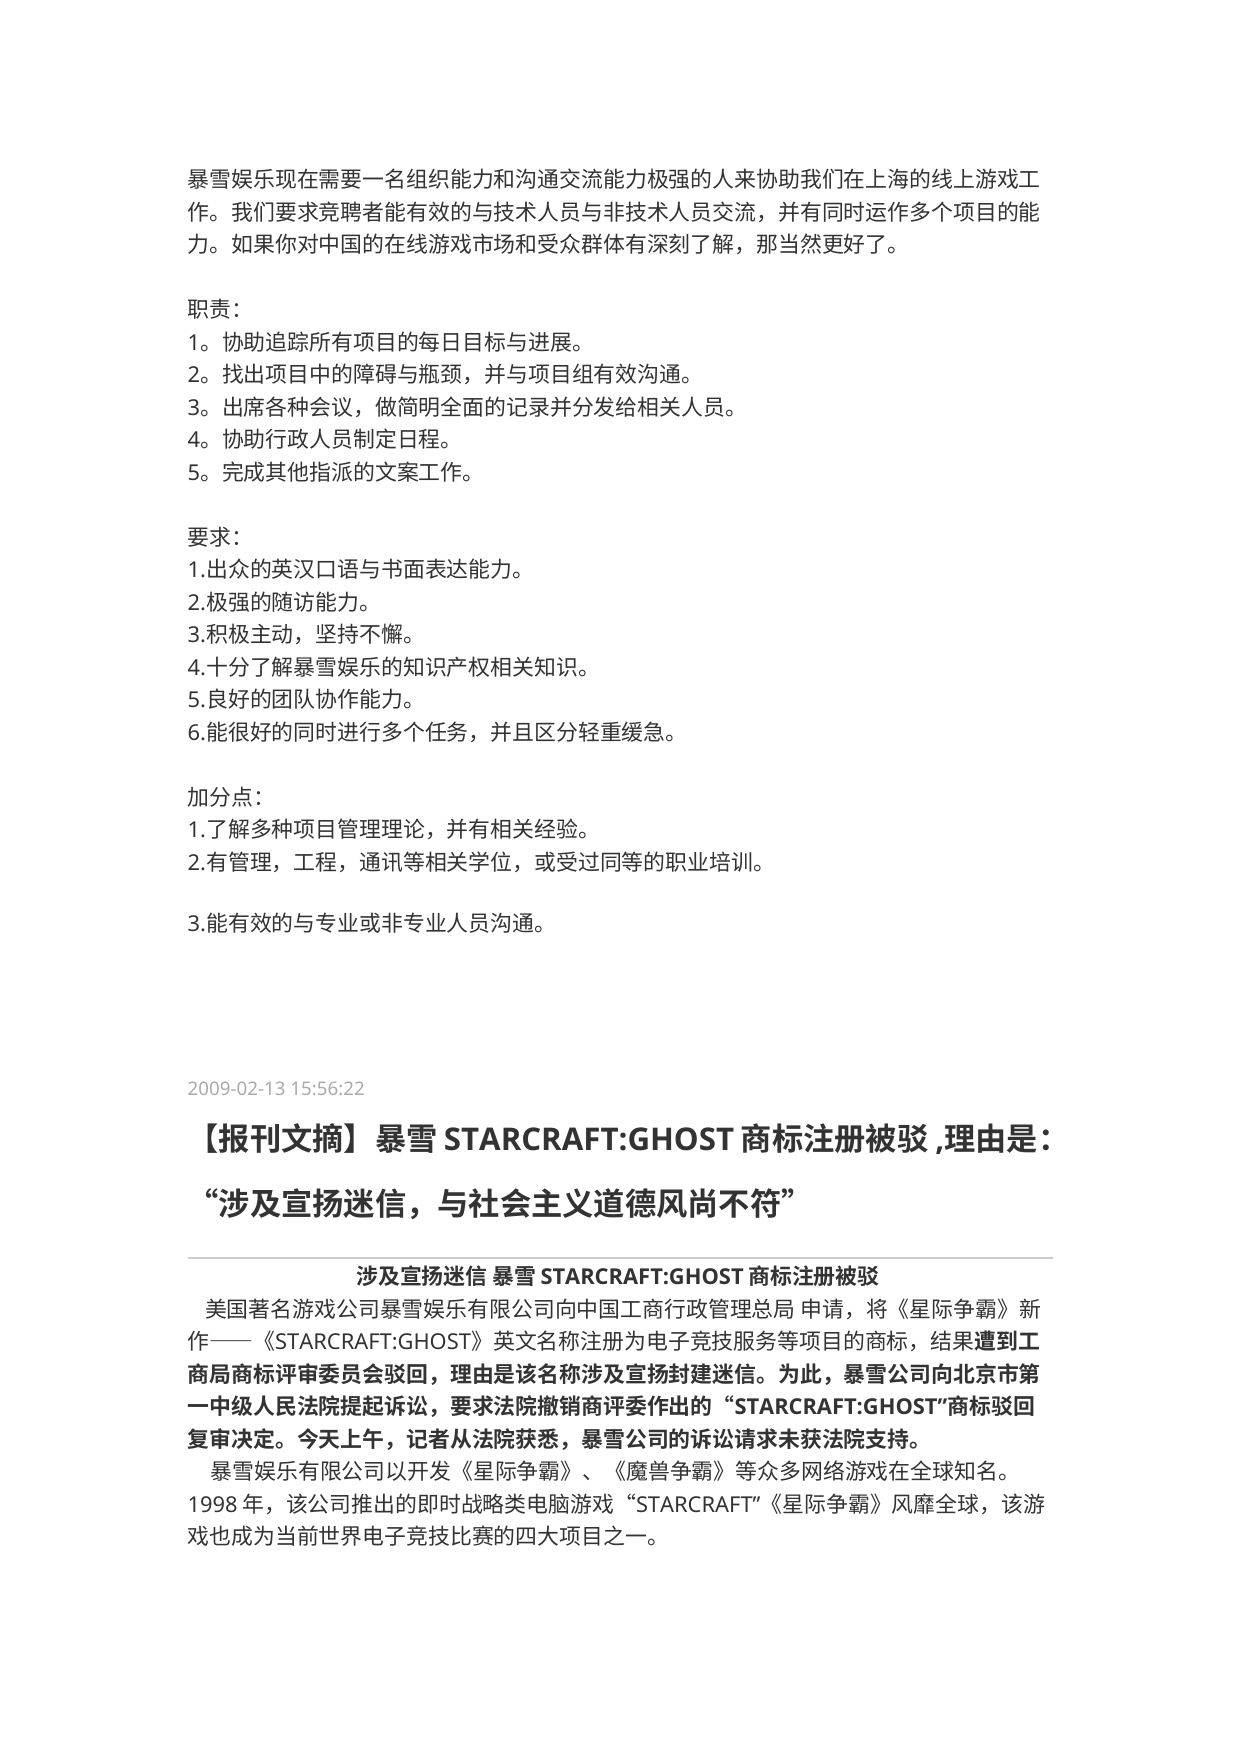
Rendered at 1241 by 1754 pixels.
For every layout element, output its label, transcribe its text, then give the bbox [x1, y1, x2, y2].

text 2。找出项目中的障碍与瓶颈，并与项目组有效沟通。 [187, 357, 1053, 389]
text 5。完成其他指派的文案工作。 [187, 454, 1053, 487]
text 2.有管理，工程，通讯等相关学位，或受过同等的职业培训。 [187, 844, 1053, 877]
text 3。出席各种会议，做简明全面的记录并分发给相关人员。 [187, 389, 1053, 422]
text 1.出众的英汉口语与书面表达能力。 [187, 552, 1053, 584]
text 加分点： [187, 779, 1053, 812]
text 涉及宣扬迷信 暴雪STARCRAFT:GHOST商标注册被驳 [187, 1259, 1053, 1291]
text 3.能有效的与专业或非专业人员沟通。 [187, 877, 1053, 942]
text 2.极强的随访能力。 [187, 584, 1053, 617]
text 4。协助行政人员制定日程。 [187, 422, 1053, 454]
text 1。协助追踪所有项目的每日目标与进展。 [187, 324, 1053, 357]
text 1.了解多种项目管理理论，并有相关经验。 [187, 812, 1053, 844]
text 暴雪娱乐现在需要一名组织能力和沟通交流能力极强的人来协助我们在上海的线上游戏工作。我们要求竞聘者能有效的与技术人员与非技术人员交流，并有同时运作多个项目的能力。如果你对中国的在线游戏市场和受众群体有深刻了解，那当然更好了。 [187, 162, 1053, 259]
text 3.积极主动，坚持不懈。 [187, 617, 1053, 649]
text 6.能很好的同时进行多个任务，并且区分轻重缓急。 [187, 714, 1053, 747]
text 4.十分了解暴雪娱乐的知识产权相关知识。 [187, 649, 1053, 682]
text 要求： [187, 519, 1053, 552]
text 2009-02-13 15:56:22 [187, 1072, 1053, 1104]
text 职责： [187, 292, 1053, 324]
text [187, 1454, 1053, 1551]
text 5.良好的团队协作能力。 [187, 682, 1053, 714]
text 美国著名游戏公司暴雪娱乐有限公司向中国工商行政管理总局 申请，将《星际争霸》新作——《STARCRAFT:GHOST》英文名称注册为电子竞技服务等项目的商标，结果遭到工商局商标评审委员会驳回，理由是该名称涉及宣扬封建迷信。为此，暴雪公司向北京市第一中级人民法院提起诉讼，要求法院撤销商评委作出的“STARCRAFT:GHOST”商标驳回复审决定。今天上午，记者从法院获悉，暴雪公司的诉讼请求未获法院支持。 [187, 1291, 1053, 1454]
subtitle 【报刊文摘】暴雪STARCRAFT:GHOST商标注册被驳 ,理由是：“涉及宣扬迷信，与社会主义道德风尚不符” [187, 1104, 1053, 1259]
